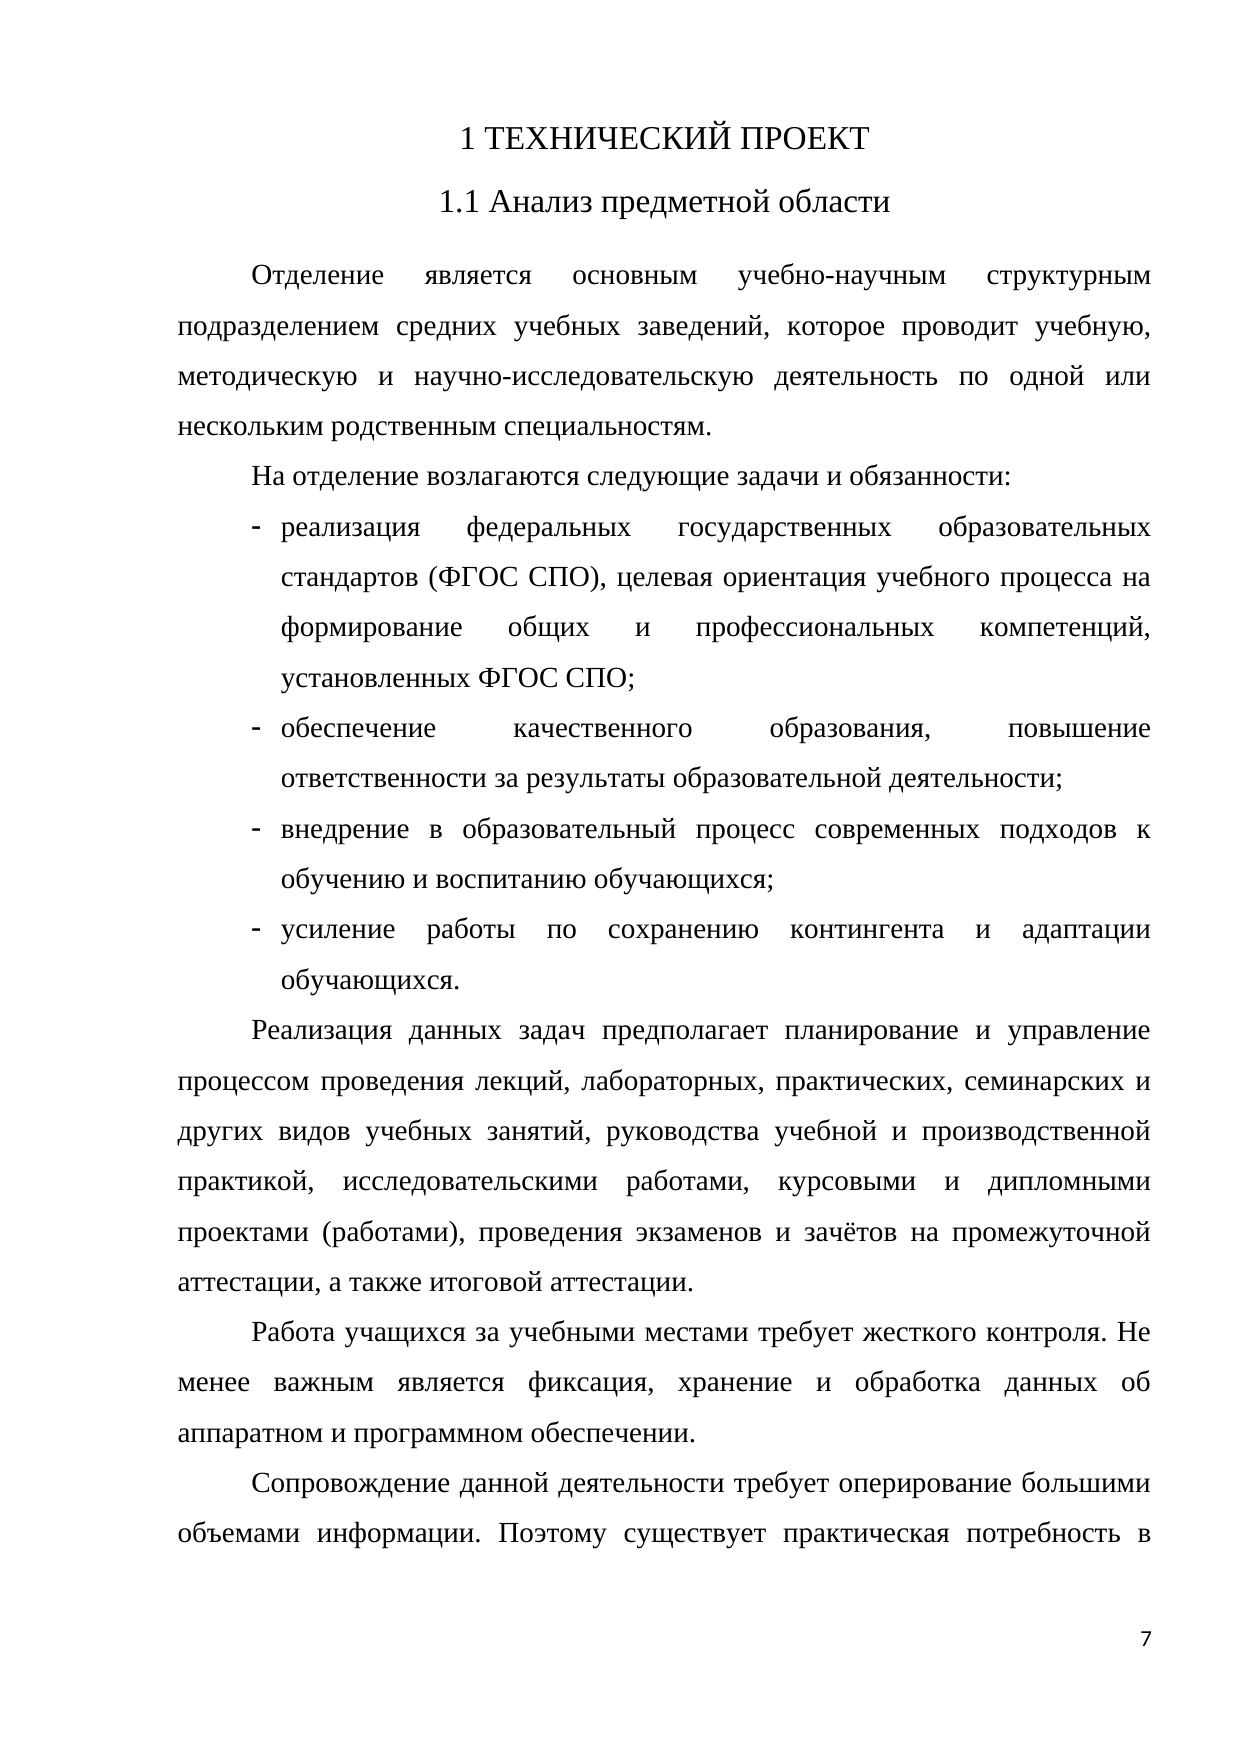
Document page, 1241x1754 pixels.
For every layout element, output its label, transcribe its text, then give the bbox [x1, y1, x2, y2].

list обеспечение качественного образования, повышение ответственности за результаты образовательной деятельности; [251, 710, 1152, 794]
list 1 ТЕХНИЧЕСКИЙ ПРОЕКТ [177, 118, 1152, 156]
text Реализация данных задач предполагает планирование и управление процессом проведения лекций, лабораторных, практических, семинарских и других видов учебных занятий, руководства учебной и производственной практикой, исследовательскими работами, курсовыми и дипломными проектами (работами), проведения экзаменов и зачётов на промежуточной аттестации, а также итоговой аттестации. [177, 1012, 1152, 1297]
list усиление работы по сохранению контингента и адаптации обучающихся. [251, 912, 1152, 996]
list реализация федеральных государственных образовательных стандартов (ФГОС СПО), целевая ориентация учебного процесса на формирование общих и профессиональных компетенций, установленных ФГОС СПО; [251, 509, 1152, 693]
list внедрение в образовательный процесс современных подходов к обучению и воспитанию обучающихся; [251, 811, 1152, 895]
text 1.1 Анализ предметной области [177, 181, 1152, 220]
text Отделение является основным учебно-научным структурным подразделением средних учебных заведений, которое проводит учебную, методическую и научно-исследовательскую деятельность по одной или нескольким родственным специальностям. [177, 257, 1152, 442]
text На отделение возлагаются следующие задачи и обязанности: [177, 458, 1152, 492]
text Работа учащихся за учебными местами требует жесткого контроля. Не менее важным является фиксация, хранение и обработка данных об аппаратном и программном обеспечении. [177, 1314, 1152, 1448]
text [177, 1465, 1152, 1549]
